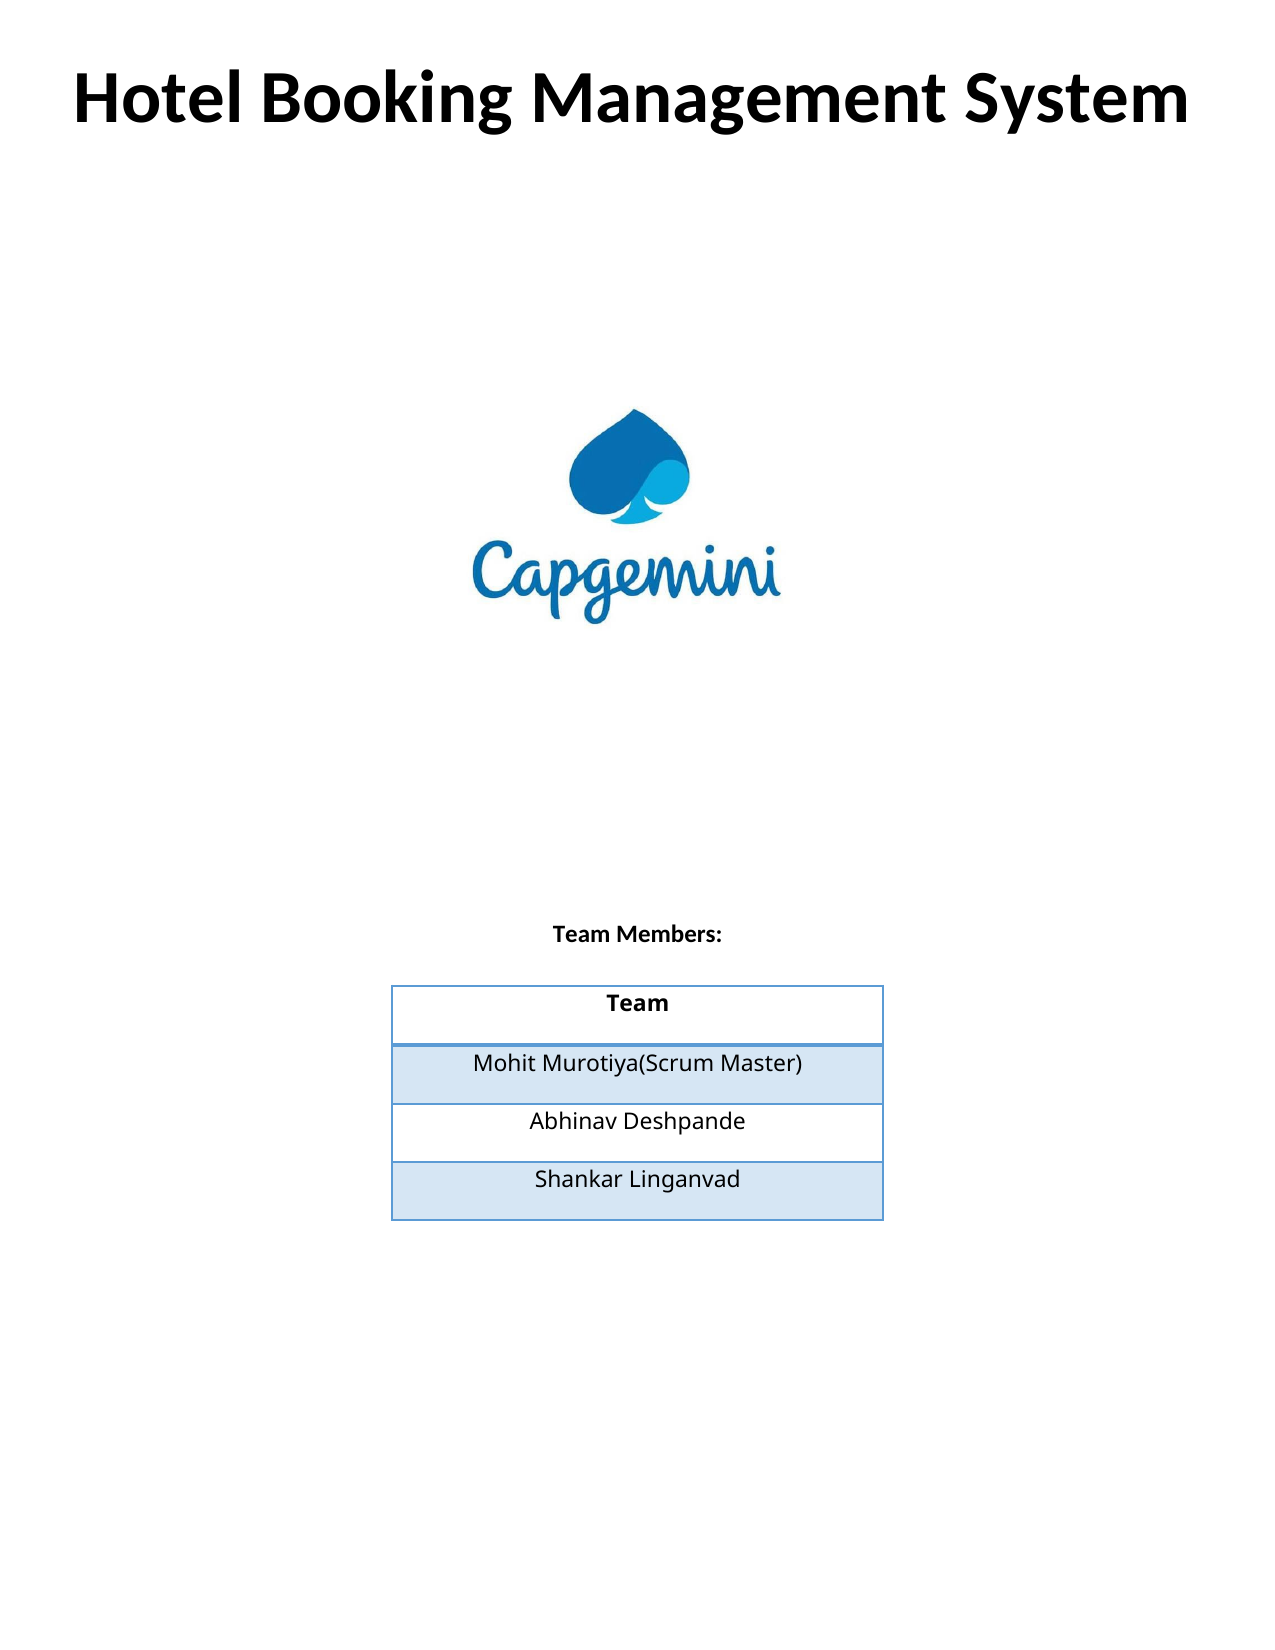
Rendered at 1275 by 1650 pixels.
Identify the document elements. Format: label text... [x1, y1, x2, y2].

text Team Members: [150, 918, 1125, 948]
table_header Team [393, 987, 882, 1042]
table_cell Mohit Murotiya(Scrum Master) [393, 1047, 882, 1103]
picture [387, 397, 868, 668]
table_cell Abhinav Deshpande [393, 1105, 882, 1161]
table_cell Shankar Linganvad [393, 1163, 882, 1219]
